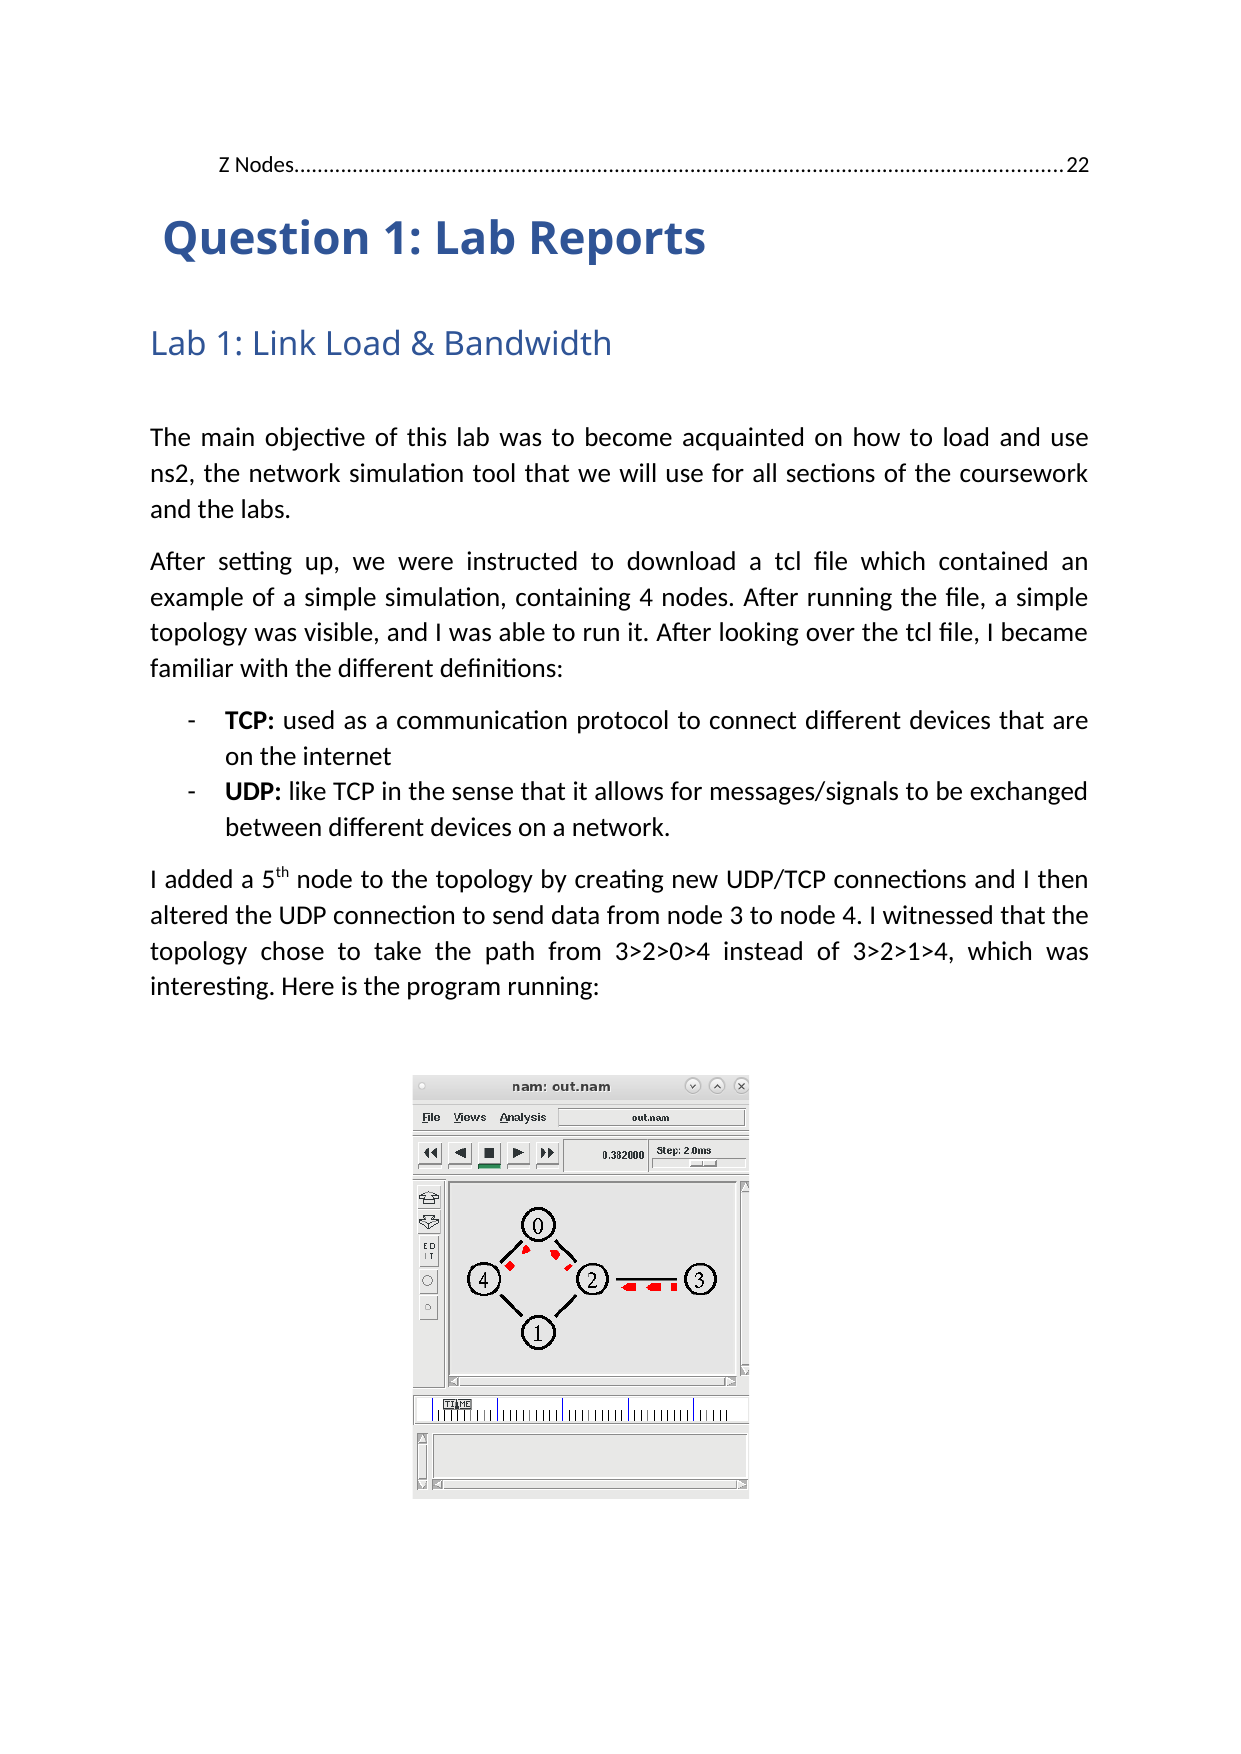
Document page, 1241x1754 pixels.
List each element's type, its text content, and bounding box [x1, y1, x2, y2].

subtitle Lab 1: Link Load & Bandwidth [150, 319, 1090, 365]
picture [411, 1075, 749, 1498]
text The main objective of this lab was to become acquainted on how to load and use ns2, the network simulation tool that we will use for all sections of the coursework and the labs. [150, 421, 1090, 525]
text I added a 5th node to the topology by creating new UDP/TCP connections and I then altered the UDP connection to send data from node 3 to node 4. I witnessed that the topology chose to take the path from 3>2>0>4 instead of 3>2>1>4, which was interesting. Here is the program running: [150, 862, 1090, 1002]
text After setting up, we were instructed to download a tcl file which contained an example of a simple simulation, containing 4 nodes. After running the file, a simple topology was visible, and I was able to run it. After looking over the tcl file, I became familiar with the different definitions: [150, 544, 1090, 684]
list UDP: like TCP in the sense that it allows for messages/signals to be exchanged between different devices on a network. [187, 774, 1090, 843]
list TCP: used as a communication protocol to connect different devices that are on the internet [187, 703, 1090, 772]
